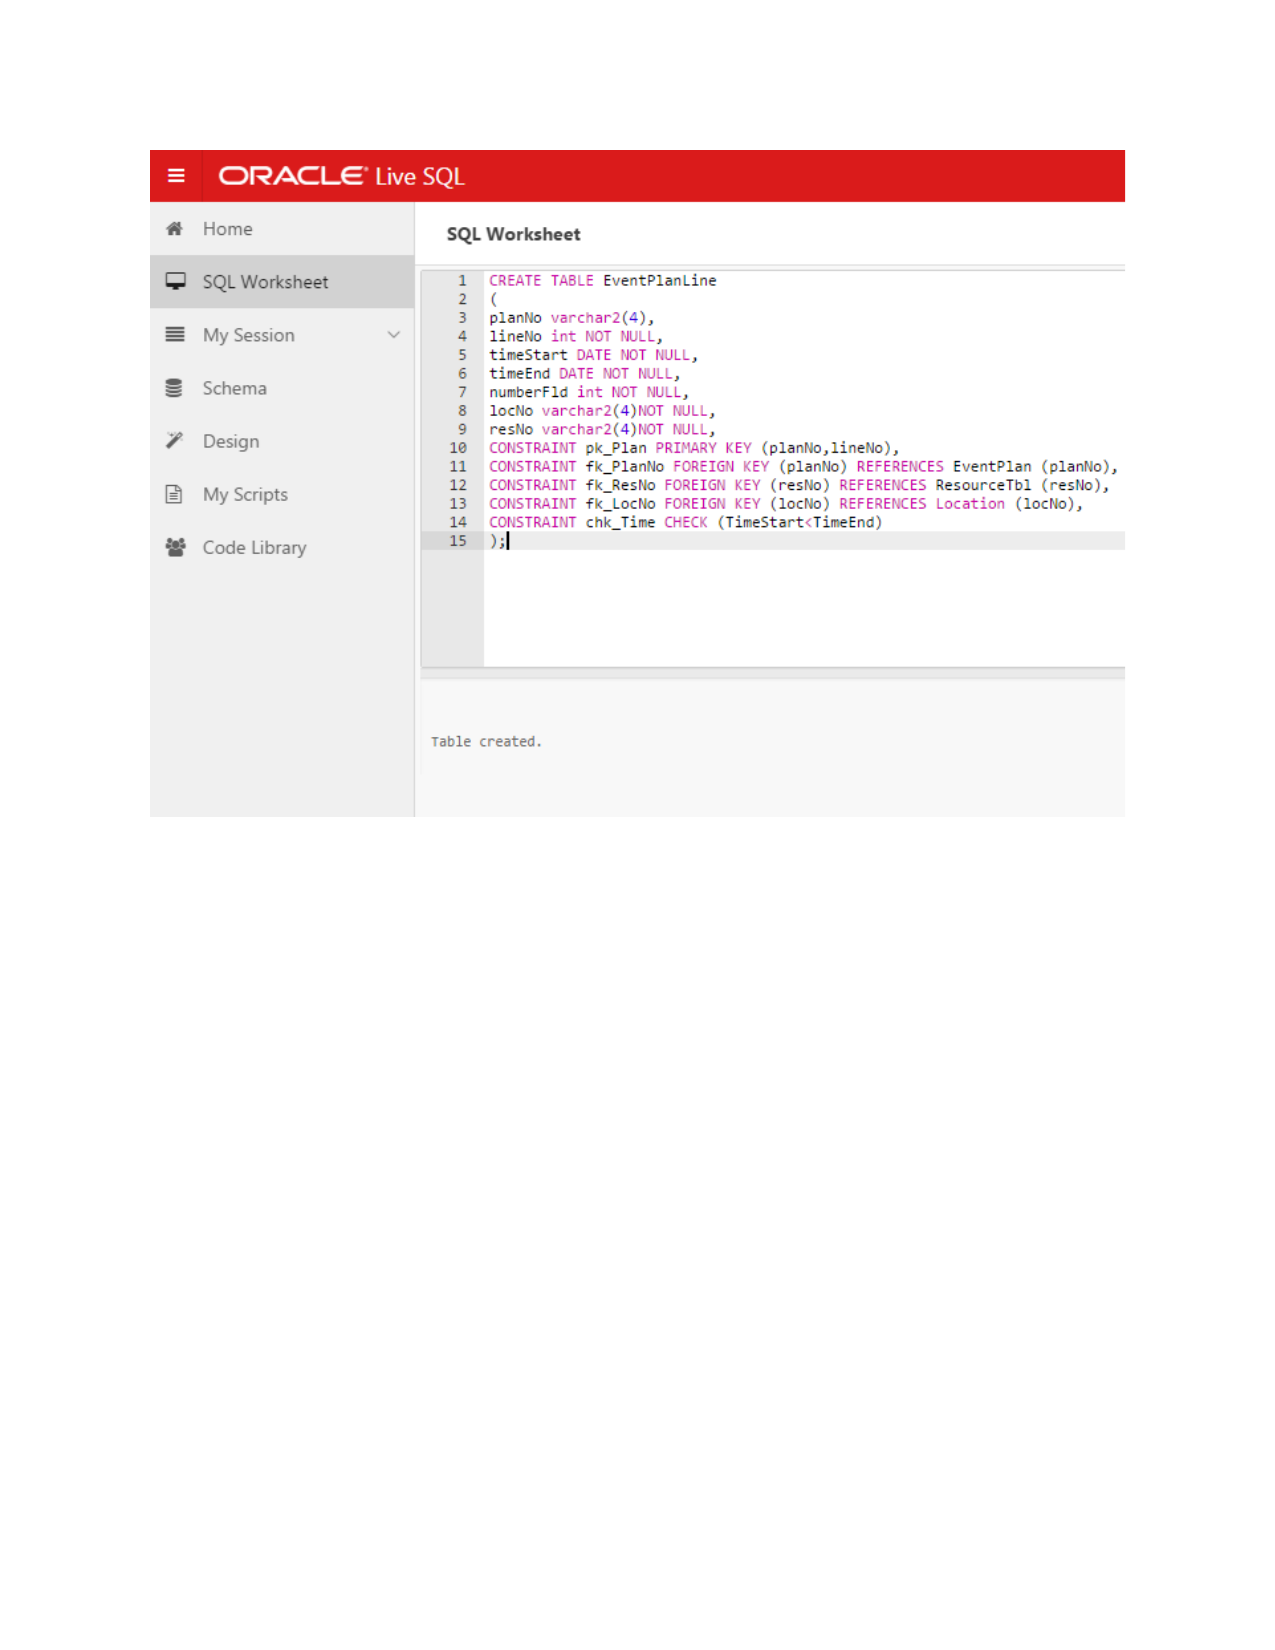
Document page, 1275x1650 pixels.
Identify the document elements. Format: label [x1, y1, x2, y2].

picture [150, 150, 1125, 817]
